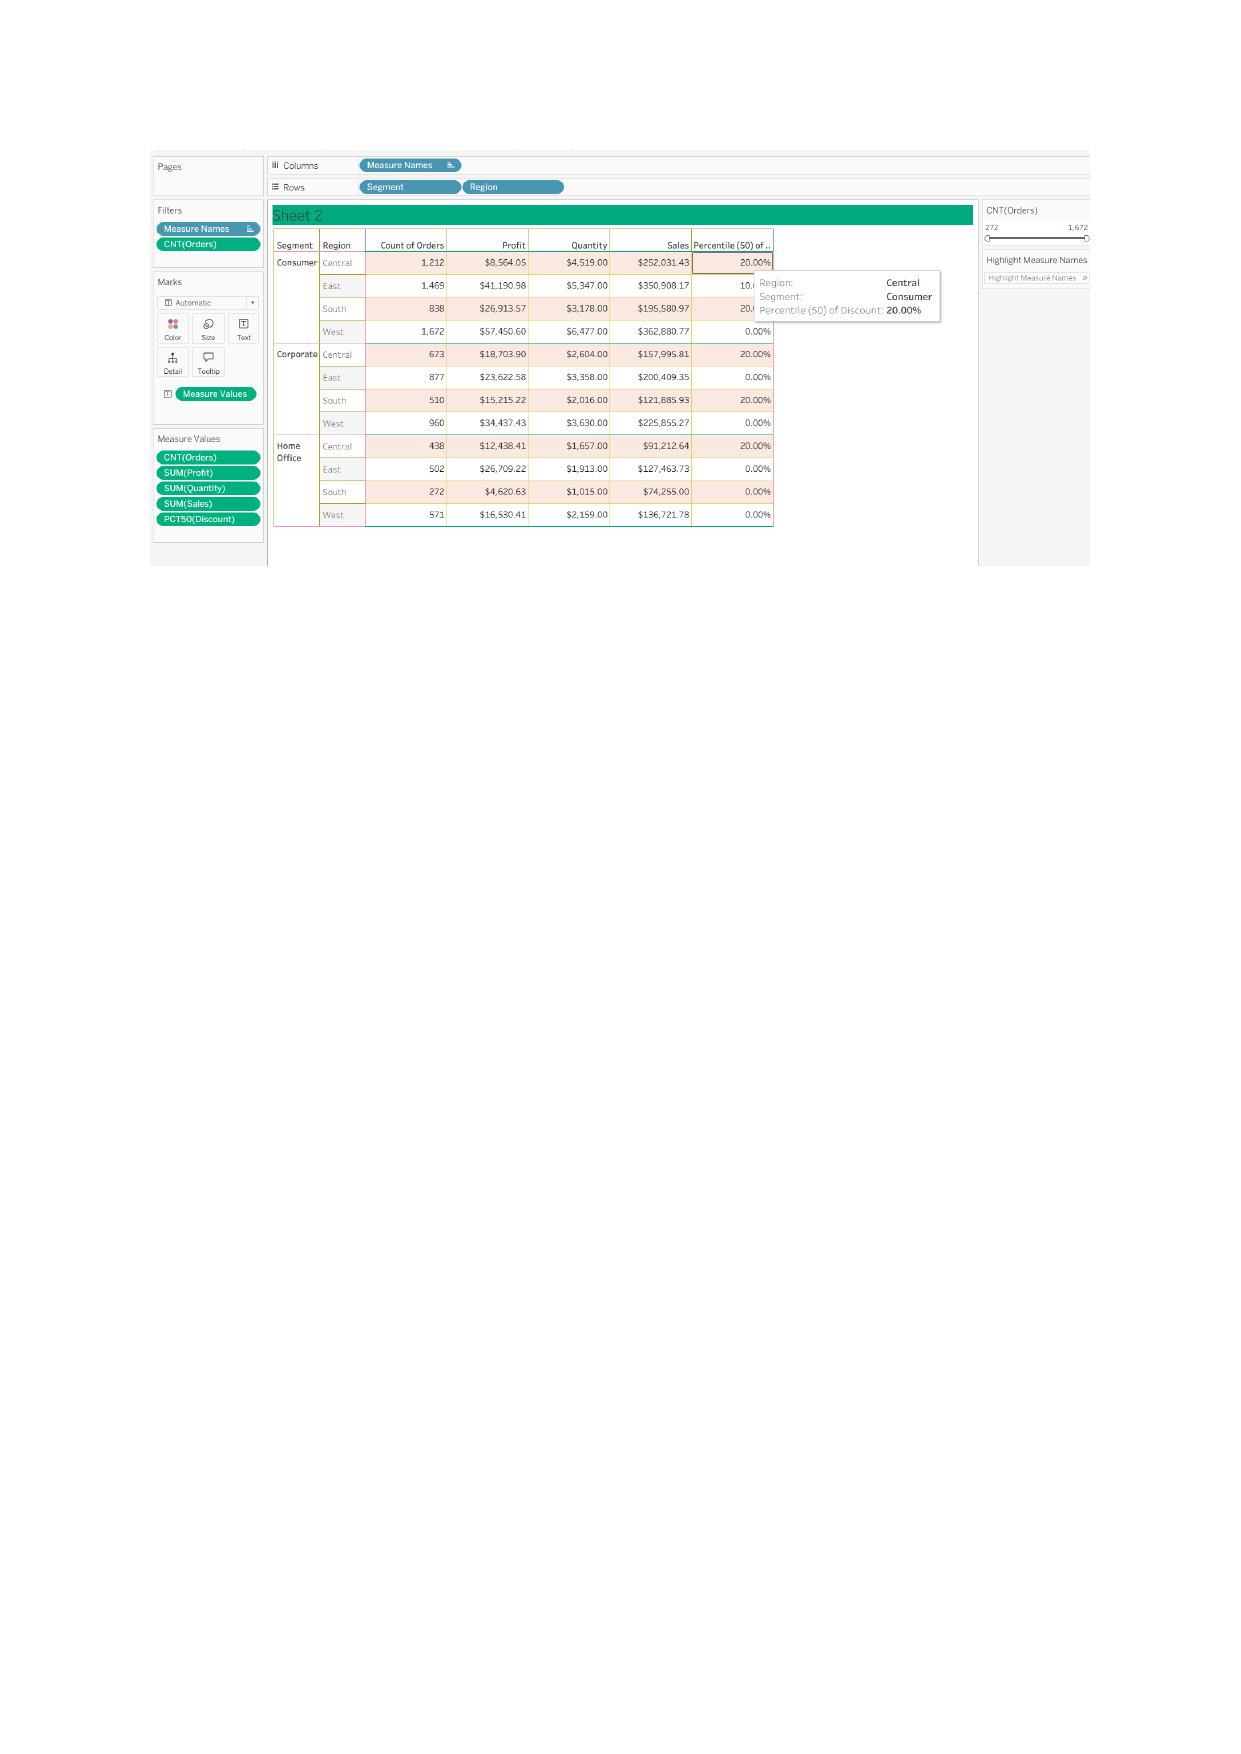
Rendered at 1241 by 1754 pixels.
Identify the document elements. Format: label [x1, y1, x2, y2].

picture [150, 150, 1091, 566]
